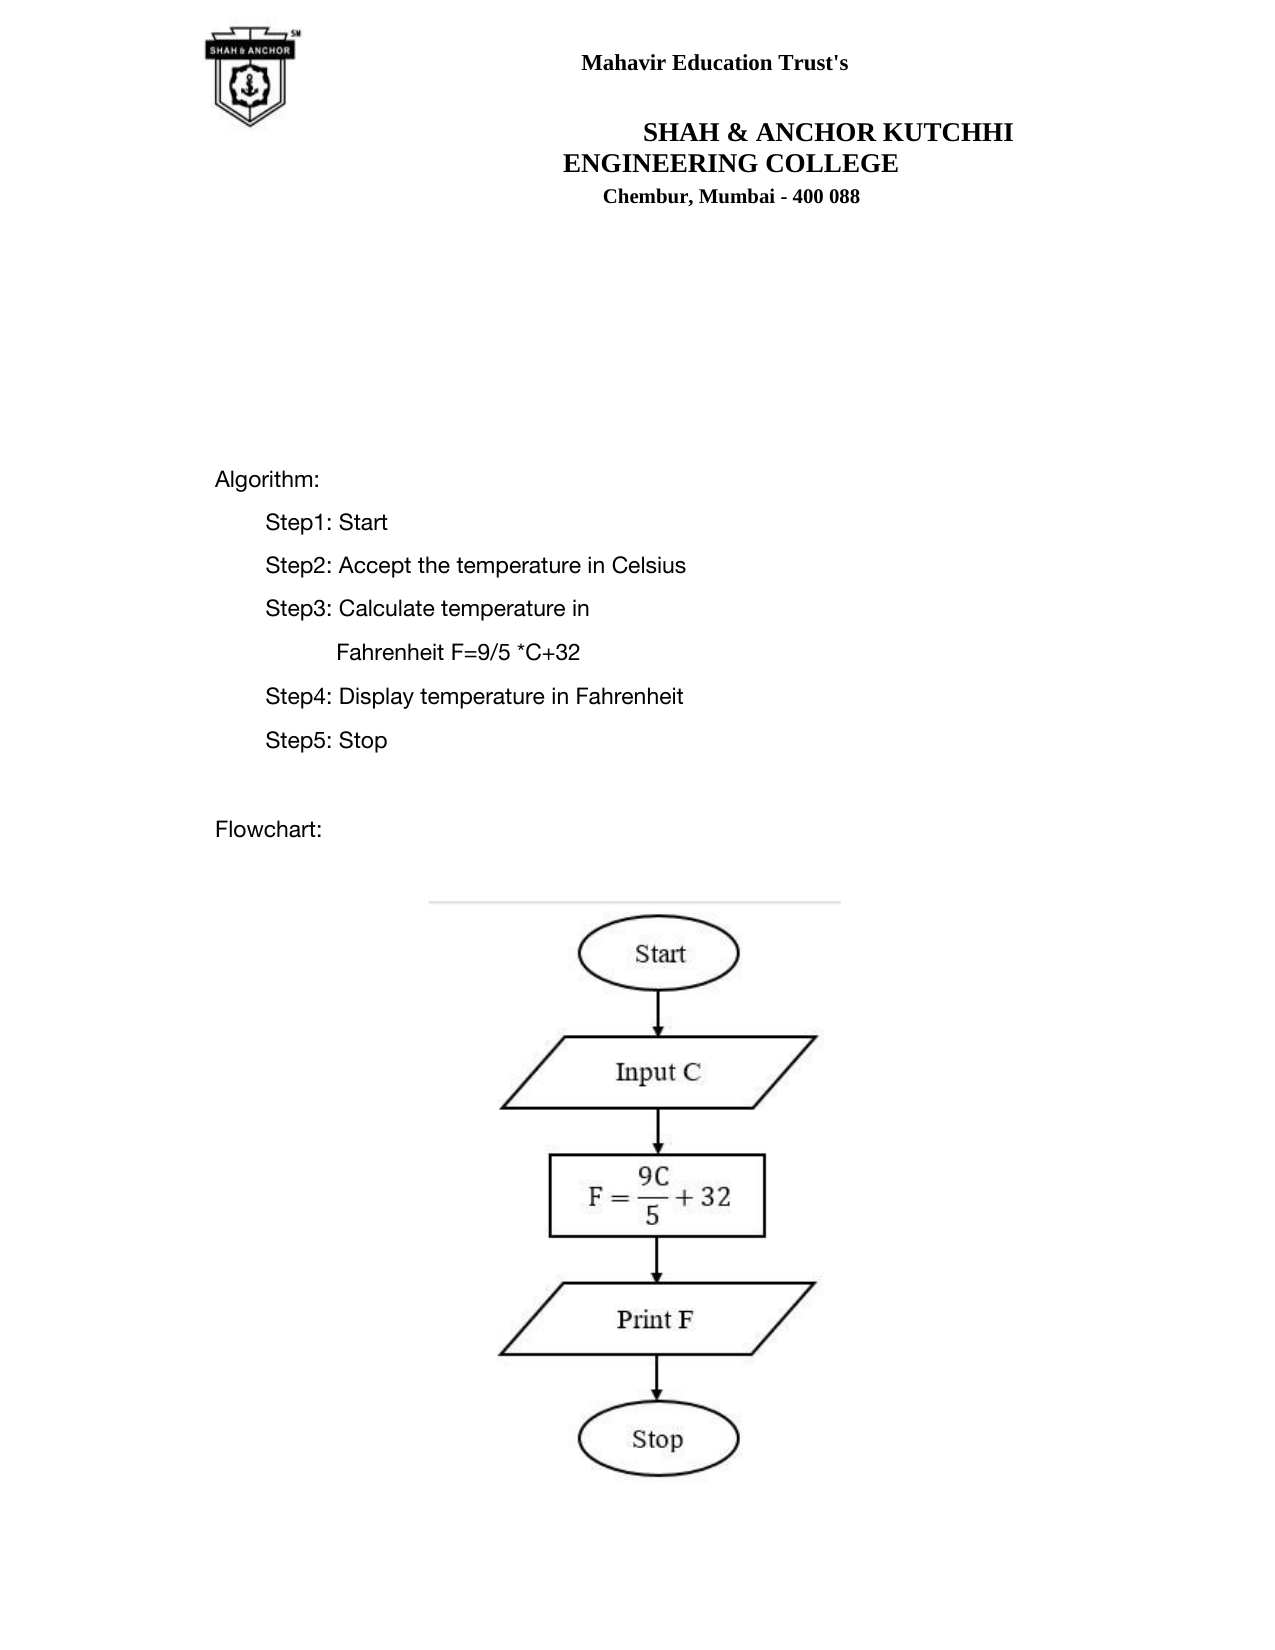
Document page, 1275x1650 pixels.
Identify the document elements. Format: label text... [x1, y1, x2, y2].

text Step5: Stop [265, 727, 1104, 756]
text Step3: Calculate temperature in Fahrenheit F=9/5 *C+32 [265, 594, 678, 667]
text Step1: Start [265, 508, 1104, 537]
text Step4: Display temperature in Fahrenheit [265, 682, 1104, 711]
picture [201, 17, 305, 131]
subtitle Flowchart: [195, 815, 1104, 844]
subtitle Algorithm: [195, 465, 1104, 494]
text Step2: Accept the temperature in Celsius [265, 551, 1104, 580]
picture [428, 901, 842, 1483]
